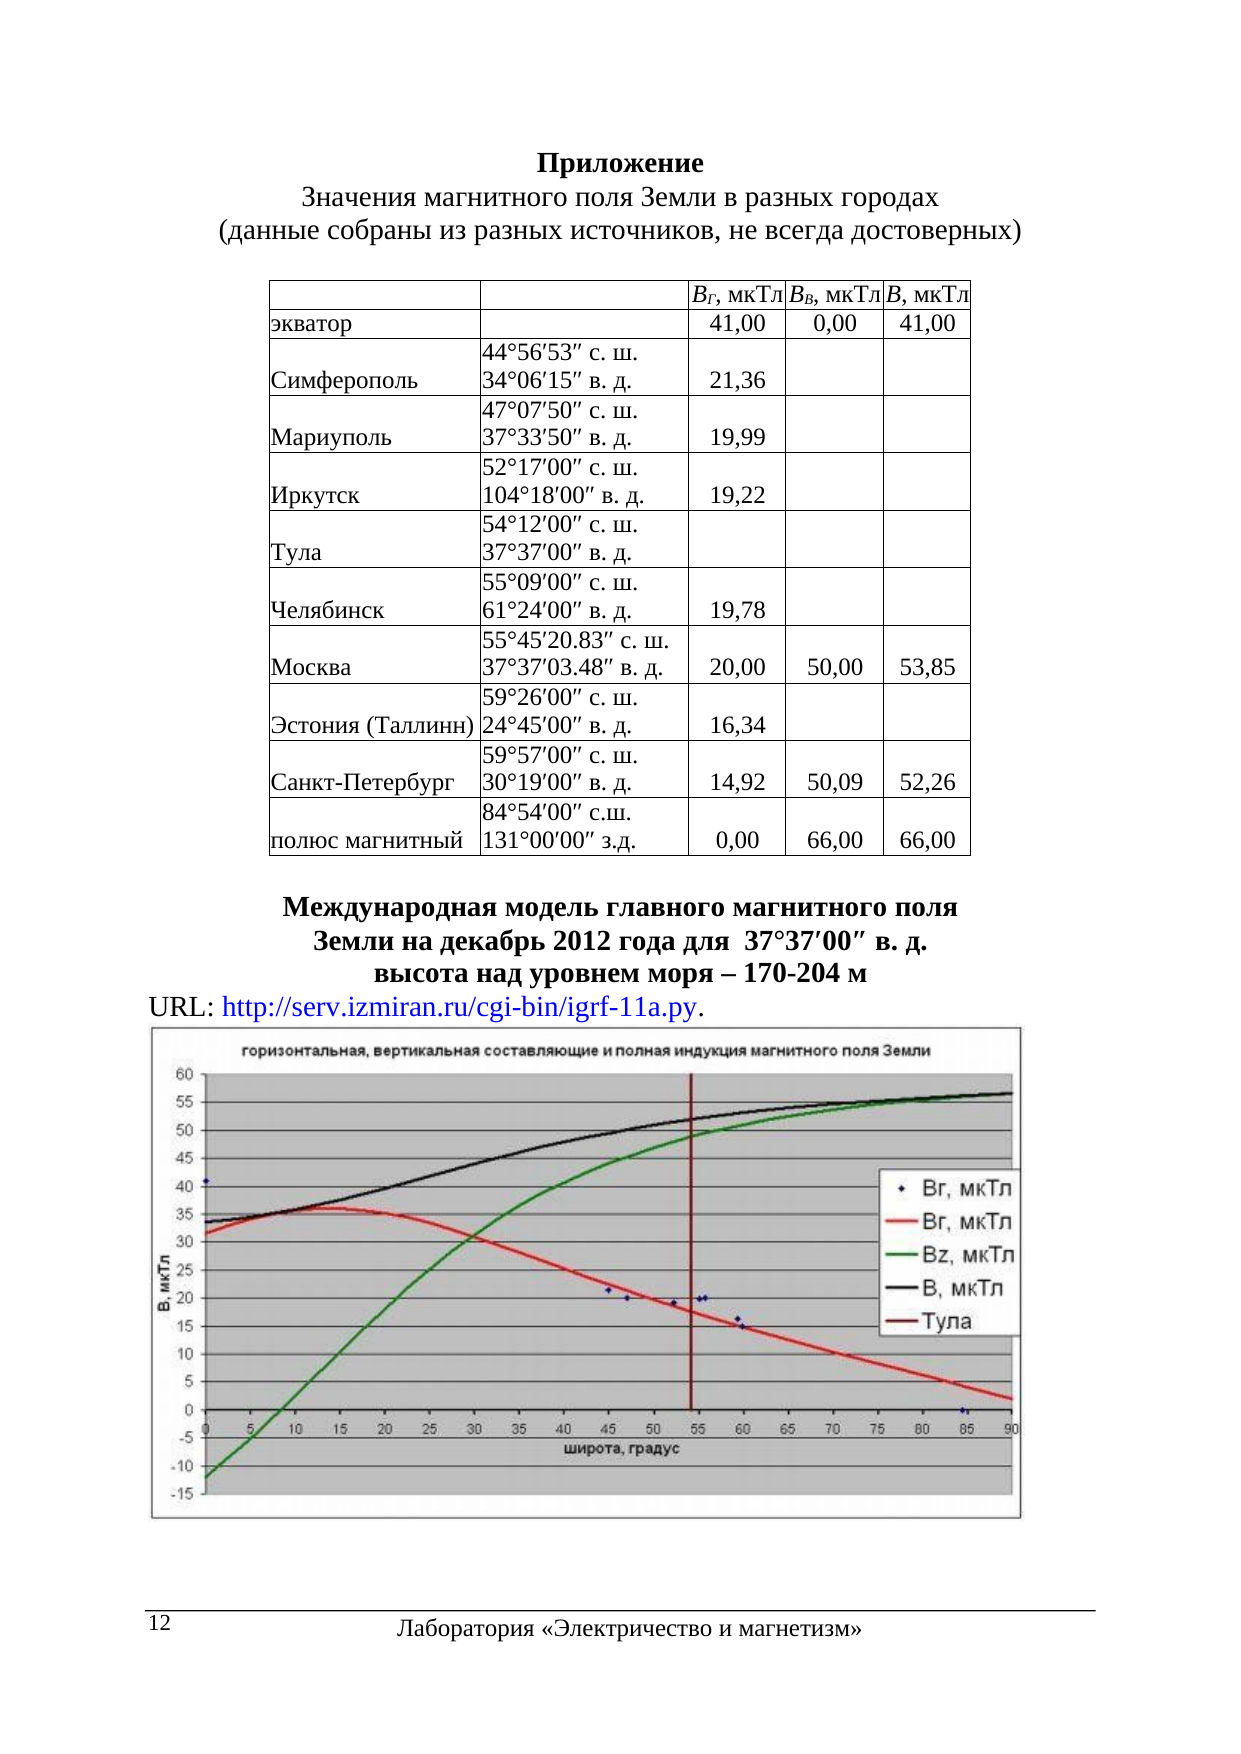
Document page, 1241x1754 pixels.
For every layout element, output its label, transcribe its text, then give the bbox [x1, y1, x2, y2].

table_cell 47°07′50″ с. ш. 37°33′50″ в. д. [481, 396, 688, 452]
table_cell 44°56′53″ с. ш. 34°06′15″ в. д. [481, 339, 688, 395]
table_cell 50,00 [786, 626, 883, 682]
table_cell 55°45′20.83″ с. ш. 37°37′03.48″ в. д. [481, 626, 688, 682]
table_header [270, 281, 480, 309]
table_cell [884, 339, 970, 395]
table_cell 54°12′00″ с. ш. 37°37′00″ в. д. [481, 511, 688, 567]
table_cell полюс магнитный [270, 798, 480, 855]
table_cell [481, 310, 688, 337]
table_cell 19,78 [689, 568, 785, 625]
table_header B, мкТл [884, 281, 970, 309]
table_cell 41,00 [689, 310, 785, 337]
table_header BГ, мкТл [689, 281, 785, 309]
text высота над уровнем моря – 170-204 м [323, 956, 917, 989]
table_cell 52°17′00″ с. ш. 104°18′00″ в. д. [481, 453, 688, 509]
table_cell 16,34 [689, 684, 785, 740]
table_cell Тула [270, 511, 480, 567]
table_header BВ, мкТл [786, 281, 883, 309]
table_cell 66,00 [786, 798, 883, 855]
table_cell 59°57′00″ с. ш. 30°19′00″ в. д. [481, 741, 688, 797]
table_cell 84°54′00″ с.ш. 131°00′00″ з.д. [481, 798, 688, 855]
table_cell экватор [270, 310, 480, 337]
table_header [481, 281, 688, 309]
table_cell 55°09′00″ с. ш. 61°24′00″ в. д. [481, 568, 688, 625]
table_cell [786, 568, 883, 625]
table_cell Мариуполь [270, 396, 480, 452]
table_cell [884, 453, 970, 509]
table_cell 19,22 [689, 453, 785, 509]
table_cell [884, 511, 970, 567]
table_cell 14,92 [689, 741, 785, 797]
table_cell 41,00 [884, 310, 970, 337]
text URL: http://serv.izmiran.ru/cgi-bin/igrf-11a.py. [131, 989, 721, 1023]
table_cell Москва [270, 626, 480, 682]
table_cell Санкт-Петербург [270, 741, 480, 797]
table_cell [786, 511, 883, 567]
table_cell Эстония (Таллинн) [270, 684, 480, 740]
table_cell 0,00 [786, 310, 883, 337]
table_cell [786, 339, 883, 395]
table_cell [786, 396, 883, 452]
table_cell 66,00 [884, 798, 970, 855]
table_cell [884, 684, 970, 740]
table_cell Симферополь [270, 339, 480, 395]
text Значения магнитного поля Земли в разных городах (данные собраны из разных источников, не всегда достоверных) [218, 179, 1038, 246]
table_cell [786, 453, 883, 509]
table_cell 20,00 [689, 626, 785, 682]
table_cell 53,85 [884, 626, 970, 682]
table_cell [884, 396, 970, 452]
table_cell Иркутск [270, 453, 480, 509]
table_cell 50,09 [786, 741, 883, 797]
table_cell 52,26 [884, 741, 970, 797]
table_cell Челябинск [270, 568, 480, 625]
table_cell 19,99 [689, 396, 785, 452]
picture [147, 1023, 1025, 1522]
table_cell 0,00 [689, 798, 785, 855]
table_cell 59°26′00″ с. ш. 24°45′00″ в. д. [481, 684, 688, 740]
table_cell [689, 511, 785, 567]
table_cell [884, 568, 970, 625]
subtitle Международная модель главного магнитного поля Земли на декабрь 2012 года для 37°37′00″ в. д. [238, 889, 1002, 956]
table_cell [786, 684, 883, 740]
subtitle Приложение [537, 146, 1109, 179]
table_cell 21,36 [689, 339, 785, 395]
